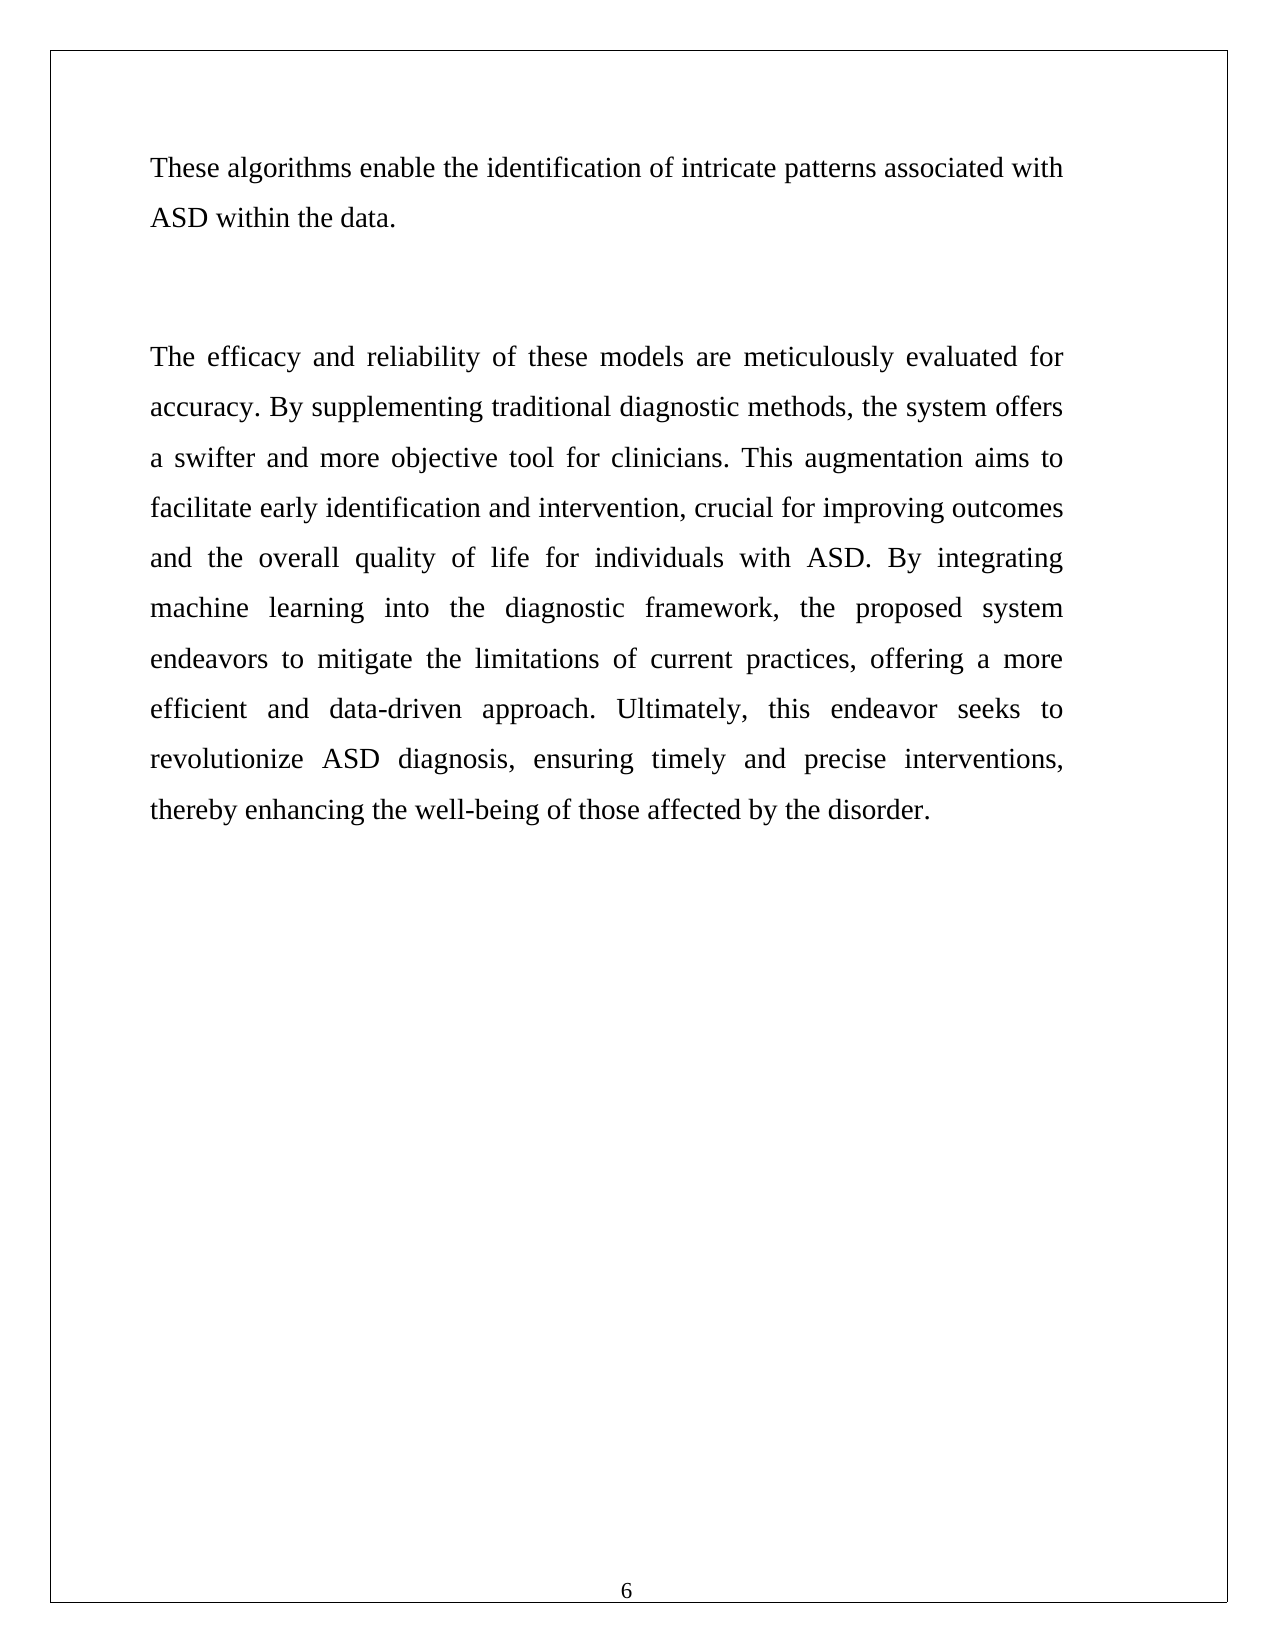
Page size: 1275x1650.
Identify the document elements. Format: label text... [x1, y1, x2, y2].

text The efficacy and reliability of these models are meticulously evaluated for accuracy. By supplementing traditional diagnostic methods, the system offers a swifter and more objective tool for clinicians. This augmentation aims to facilitate early identification and intervention, crucial for improving outcomes and the overall quality of life for individuals with ASD. By integrating machine learning into the diagnostic framework, the proposed system endeavors to mitigate the limitations of current practices, offering a more efficient and data-driven approach. Ultimately, this endeavor seeks to revolutionize ASD diagnosis, ensuring timely and precise interventions, thereby enhancing the well-being of those affected by the disorder. [150, 339, 1065, 825]
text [150, 150, 1065, 234]
